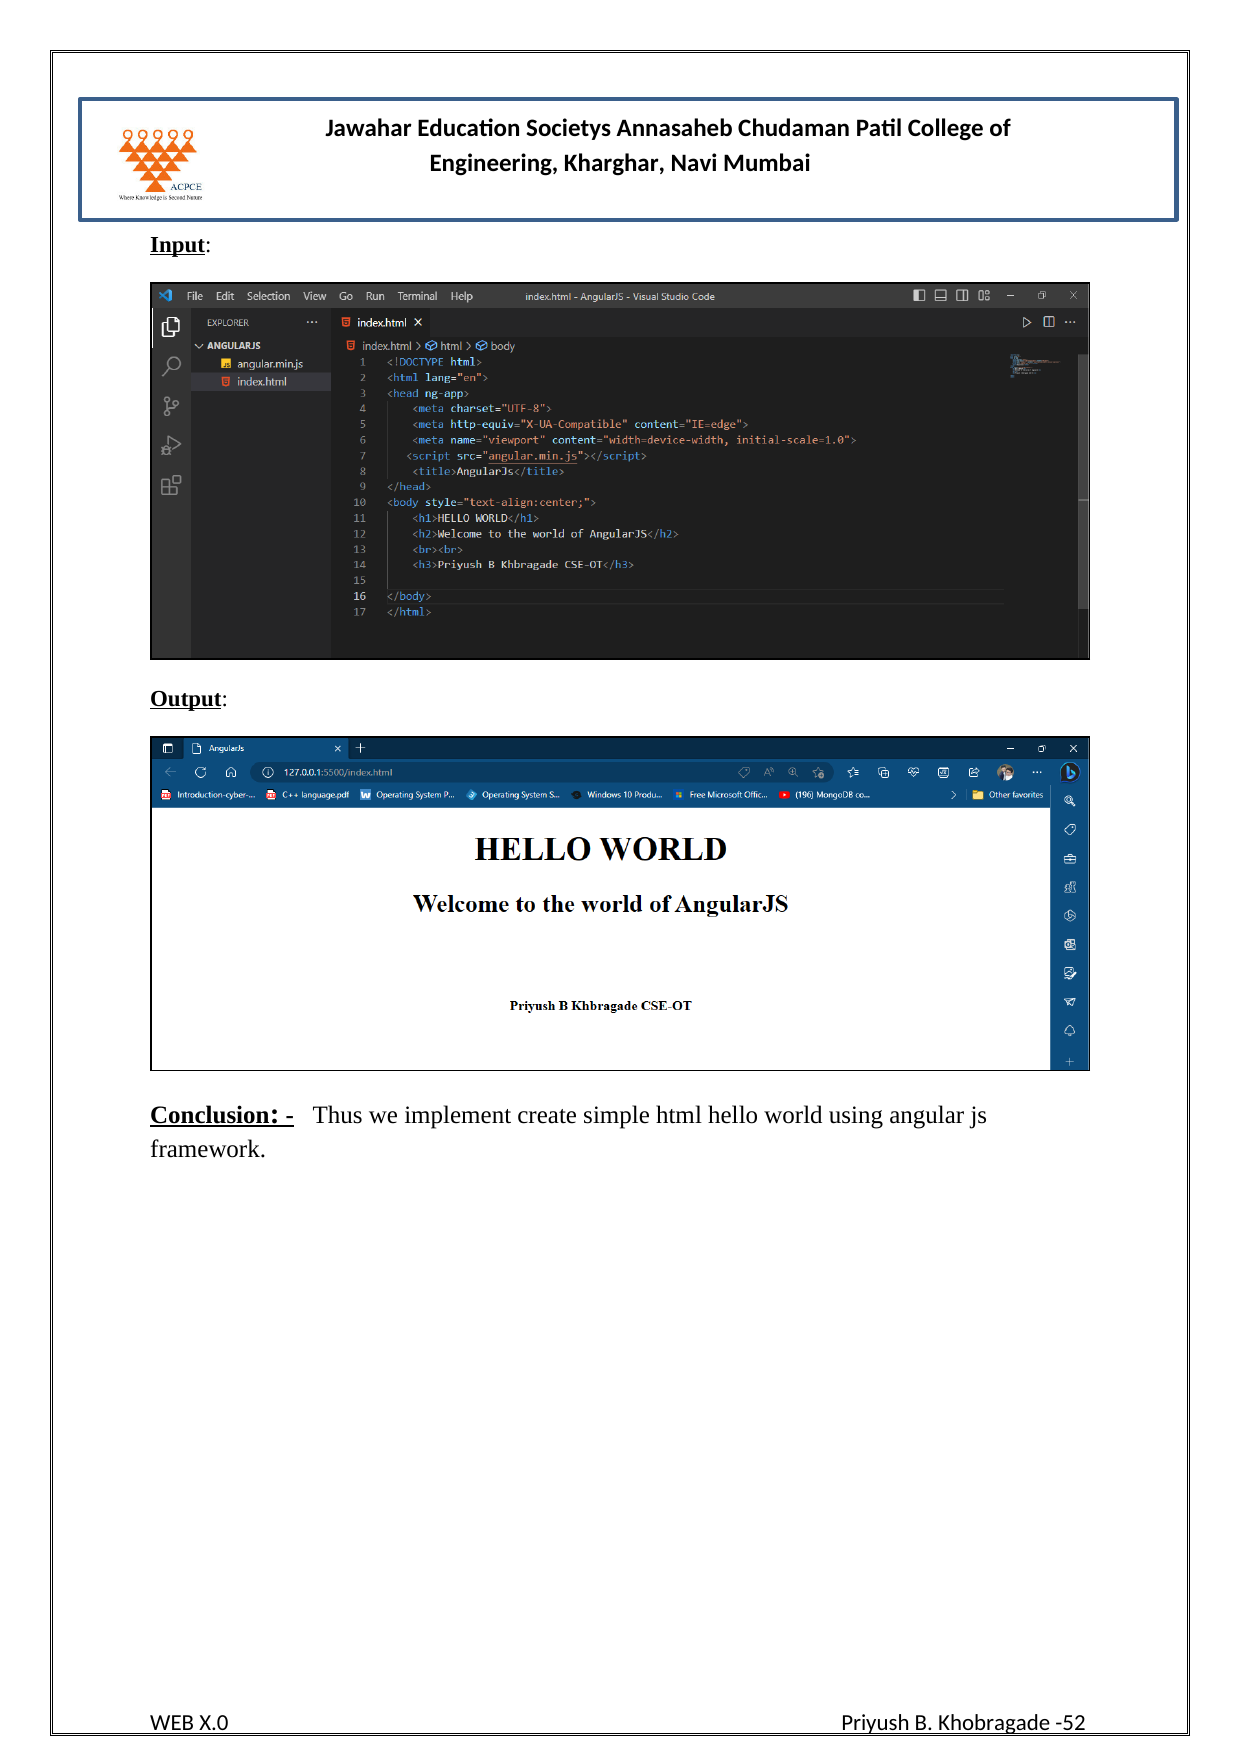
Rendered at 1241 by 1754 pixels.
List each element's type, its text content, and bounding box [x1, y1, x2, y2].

picture [103, 113, 218, 217]
text Output: [150, 685, 1090, 711]
text Conclusion: - Thus we implement create simple html hello world using angular js framework. [150, 1096, 1090, 1163]
picture [152, 738, 1089, 1070]
text Input: [150, 231, 1090, 257]
picture [152, 284, 1089, 658]
